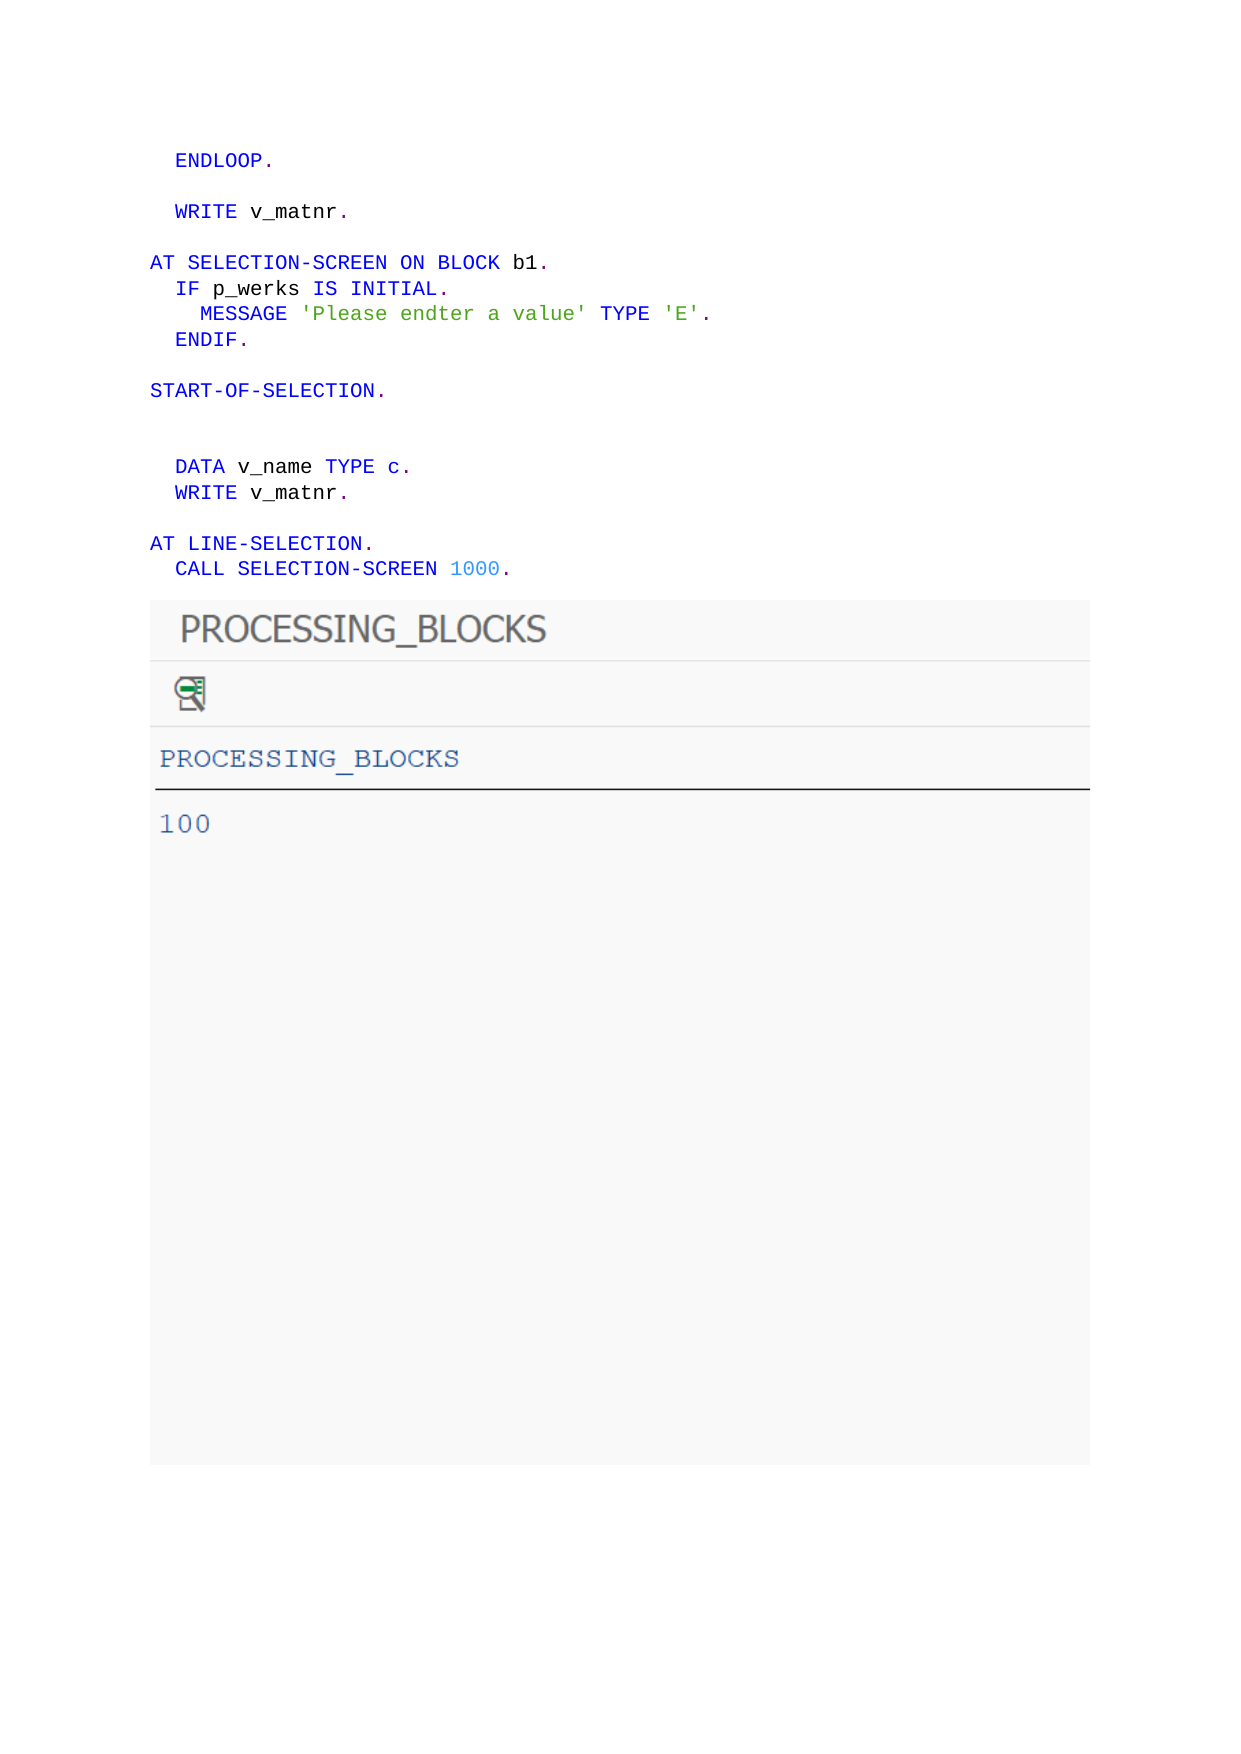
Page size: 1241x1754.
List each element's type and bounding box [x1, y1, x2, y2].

text [150, 150, 1090, 582]
picture [150, 600, 1091, 1465]
